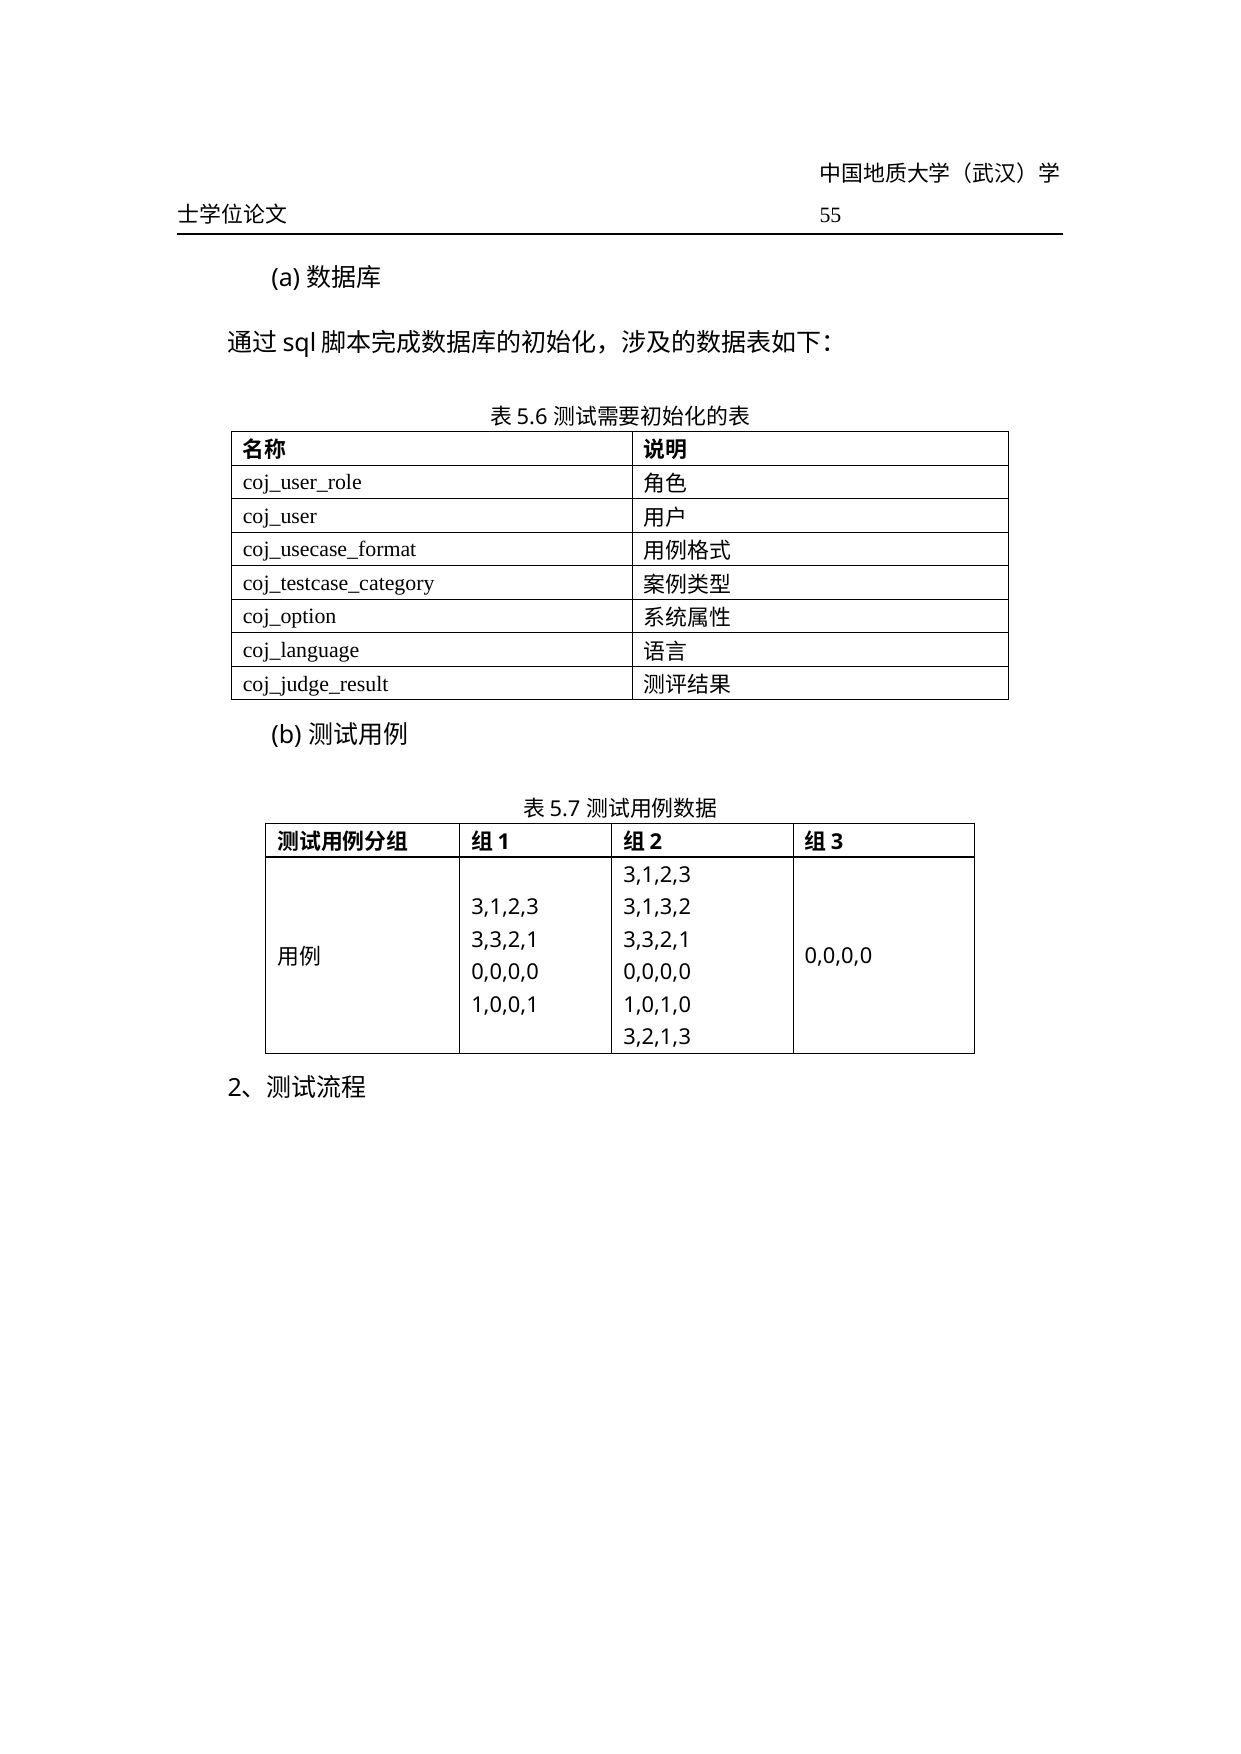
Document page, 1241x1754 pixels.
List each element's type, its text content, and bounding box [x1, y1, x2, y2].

table_header 组3 [794, 824, 974, 856]
list 测试用例 [271, 700, 1063, 765]
table_cell coj_user_role [232, 466, 632, 498]
table_header 说明 [633, 432, 1008, 464]
table_cell 角色 [633, 466, 1008, 498]
table_cell coj_judge_result [232, 667, 632, 699]
table_cell coj_user [232, 499, 632, 532]
table_cell 用例 [266, 858, 459, 1052]
list 数据库 [271, 243, 1063, 308]
list 测试流程 [177, 1053, 1063, 1118]
table_cell 用户 [633, 499, 1008, 532]
table_cell coj_usecase_format [232, 533, 632, 565]
table_cell 0,0,0,0 [794, 858, 974, 1052]
table_cell coj_language [232, 633, 632, 666]
table_header 测试用例分组 [266, 824, 459, 856]
table_cell 3,1,2,3 3,1,3,2 3,3,2,1 0,0,0,0 1,0,1,0 3,2,1,3 [612, 858, 793, 1052]
table_header 名称 [232, 432, 632, 464]
table_cell 系统属性 [633, 600, 1008, 632]
table_cell 用例格式 [633, 533, 1008, 565]
table_header 组2 [612, 824, 793, 856]
table_cell 案例类型 [633, 566, 1008, 599]
table_cell coj_testcase_category [232, 566, 632, 599]
table_cell 3,1,2,3 3,3,2,1 0,0,0,0 1,0,0,1 [460, 858, 611, 1052]
table_cell 语言 [633, 633, 1008, 666]
table_cell 测评结果 [633, 667, 1008, 699]
text 通过sql脚本完成数据库的初始化，涉及的数据表如下： [177, 308, 1063, 373]
table_header 组1 [460, 824, 611, 856]
table_cell coj_option [232, 600, 632, 632]
